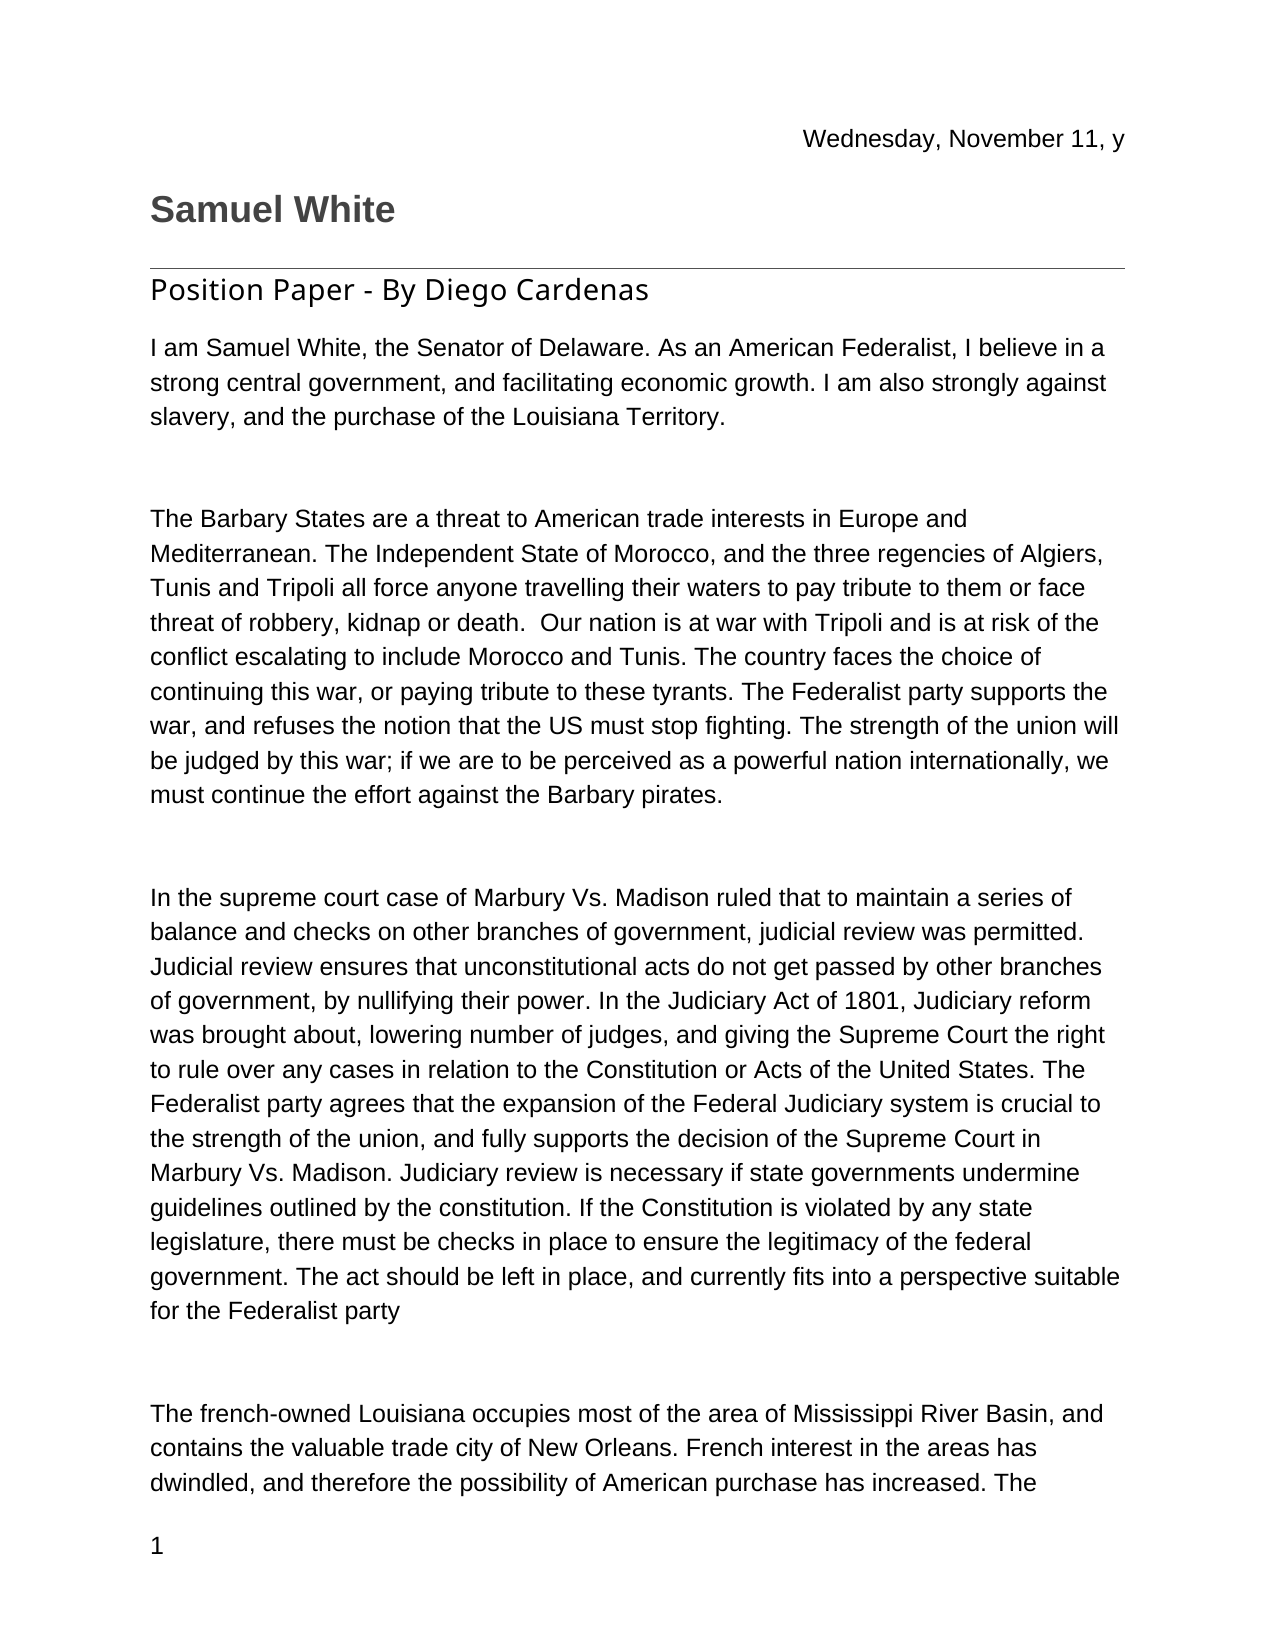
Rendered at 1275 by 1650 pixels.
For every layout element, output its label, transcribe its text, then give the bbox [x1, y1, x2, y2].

text In the supreme court case of Marbury Vs. Madison ruled that to maintain a series of balance and checks on other branches of government, judicial review was permitted. Judicial review ensures that unconstitutional acts do not get passed by other branches of government, by nullifying their power. In the Judiciary Act of 1801, Judiciary reform was brought about, lowering number of judges, and giving the Supreme Court the right to rule over any cases in relation to the Constitution or Acts of the United States. The Federalist party agrees that the expansion of the Federal Judiciary system is crucial to the strength of the union, and fully supports the decision of the Supreme Court in Marbury Vs. Madison. Judiciary review is necessary if state governments undermine guidelines outlined by the constitution. If the Constitution is violated by any state legislature, there must be checks in place to ensure the legitimacy of the federal government. The act should be left in place, and currently fits into a perspective suitable for the Federalist party [150, 883, 1125, 1325]
text The Barbary States are a threat to American trade interests in Europe and Mediterranean. The Independent State of Morocco, and the three regencies of Algiers, Tunis and Tripoli all force anyone travelling their waters to pay tribute to them or face threat of robbery, kidnap or death. Our nation is at war with Tripoli and is at risk of the conflict escalating to include Morocco and Tunis. The country faces the choice of continuing this war, or paying tribute to these tyrants. The Federalist party supports the war, and refuses the notion that the US must stop fighting. The strength of the union will be judged by this war; if we are to be perceived as a powerful nation internationally, we must continue the effort against the Barbary pirates. [150, 504, 1125, 809]
text Position Paper - By Diego Cardenas [150, 269, 1125, 309]
title Samuel White [150, 187, 1125, 230]
text I am Samuel White, the Senator of Delaware. As an American Federalist, I believe in a strong central government, and facilitating economic growth. I am also strongly against slavery, and the purchase of the Louisiana Territory. [150, 333, 1125, 431]
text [150, 1399, 1125, 1496]
